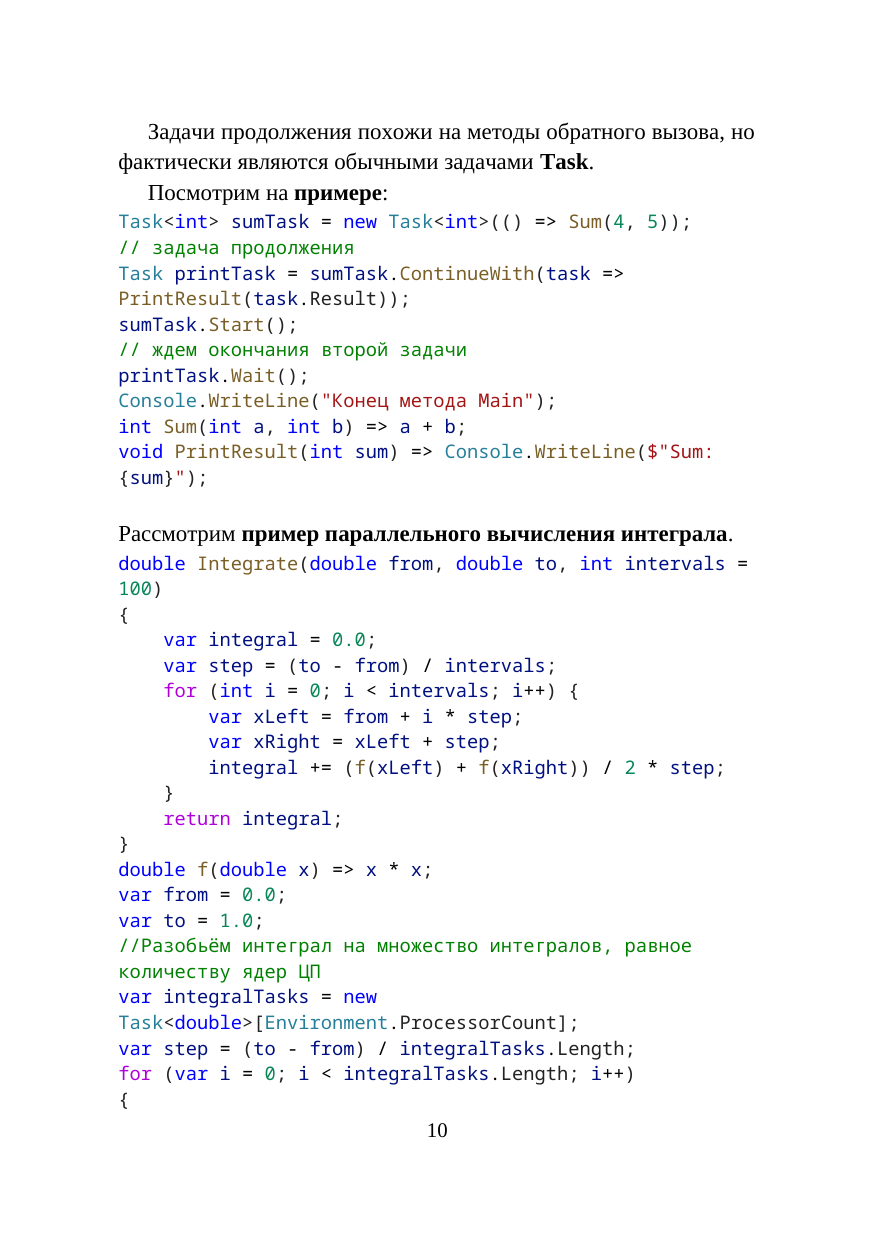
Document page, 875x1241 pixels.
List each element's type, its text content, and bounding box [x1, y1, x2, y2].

text //Разобьём интеграл на множество интегралов, равное количеству ядер ЦП [118, 933, 756, 984]
text } [118, 779, 756, 805]
text Посмотрим на примере: [118, 178, 756, 205]
text double Integrate(double from, double to, int intervals = 100) [118, 550, 756, 601]
text sumTask.Start(); [118, 311, 756, 336]
text return integral; [118, 805, 756, 831]
text var step = (to - from) / integralTasks.Length; [118, 1035, 756, 1060]
text for (var i = 0; i < integralTasks.Length; i++) [118, 1060, 756, 1086]
text var xLeft = from + i * step; [118, 703, 756, 728]
text var integralTasks = new Task<double>[Environment.ProcessorCount]; [118, 984, 756, 1035]
text var integral = 0.0; [118, 626, 756, 652]
text Task<int> sumTask = new Task<int>(() => Sum(4, 5)); [118, 209, 756, 234]
text var to = 1.0; [118, 907, 756, 933]
text Task printTask = sumTask.ContinueWith(task => PrintResult(task.Result)); [118, 260, 756, 311]
text var from = 0.0; [118, 882, 756, 907]
text Задачи продолжения похожи на методы обратного вызова, но фактически являются обычными задачами Task. [118, 118, 756, 175]
text } [118, 831, 756, 856]
text Рассмотрим пример параллельного вычисления интеграла. [118, 520, 756, 546]
text int Sum(int a, int b) => a + b; [118, 413, 756, 438]
text var xRight = xLeft + step; [118, 728, 756, 754]
text for (int i = 0; i < intervals; i++) { [118, 677, 756, 703]
text { [118, 1086, 756, 1111]
text integral += (f(xLeft) + f(xRight)) / 2 * step; [118, 754, 756, 779]
text Console.WriteLine("Конец метода Main"); [118, 387, 756, 413]
text // ждем окончания второй задачи [118, 336, 756, 362]
text printTask.Wait(); [118, 362, 756, 387]
text { [118, 601, 756, 626]
text var step = (to - from) / intervals; [118, 652, 756, 677]
text double f(double x) => x * x; [118, 856, 756, 882]
text // задача продолжения [118, 234, 756, 260]
text void PrintResult(int sum) => Console.WriteLine($"Sum: {sum}"); [118, 438, 756, 489]
